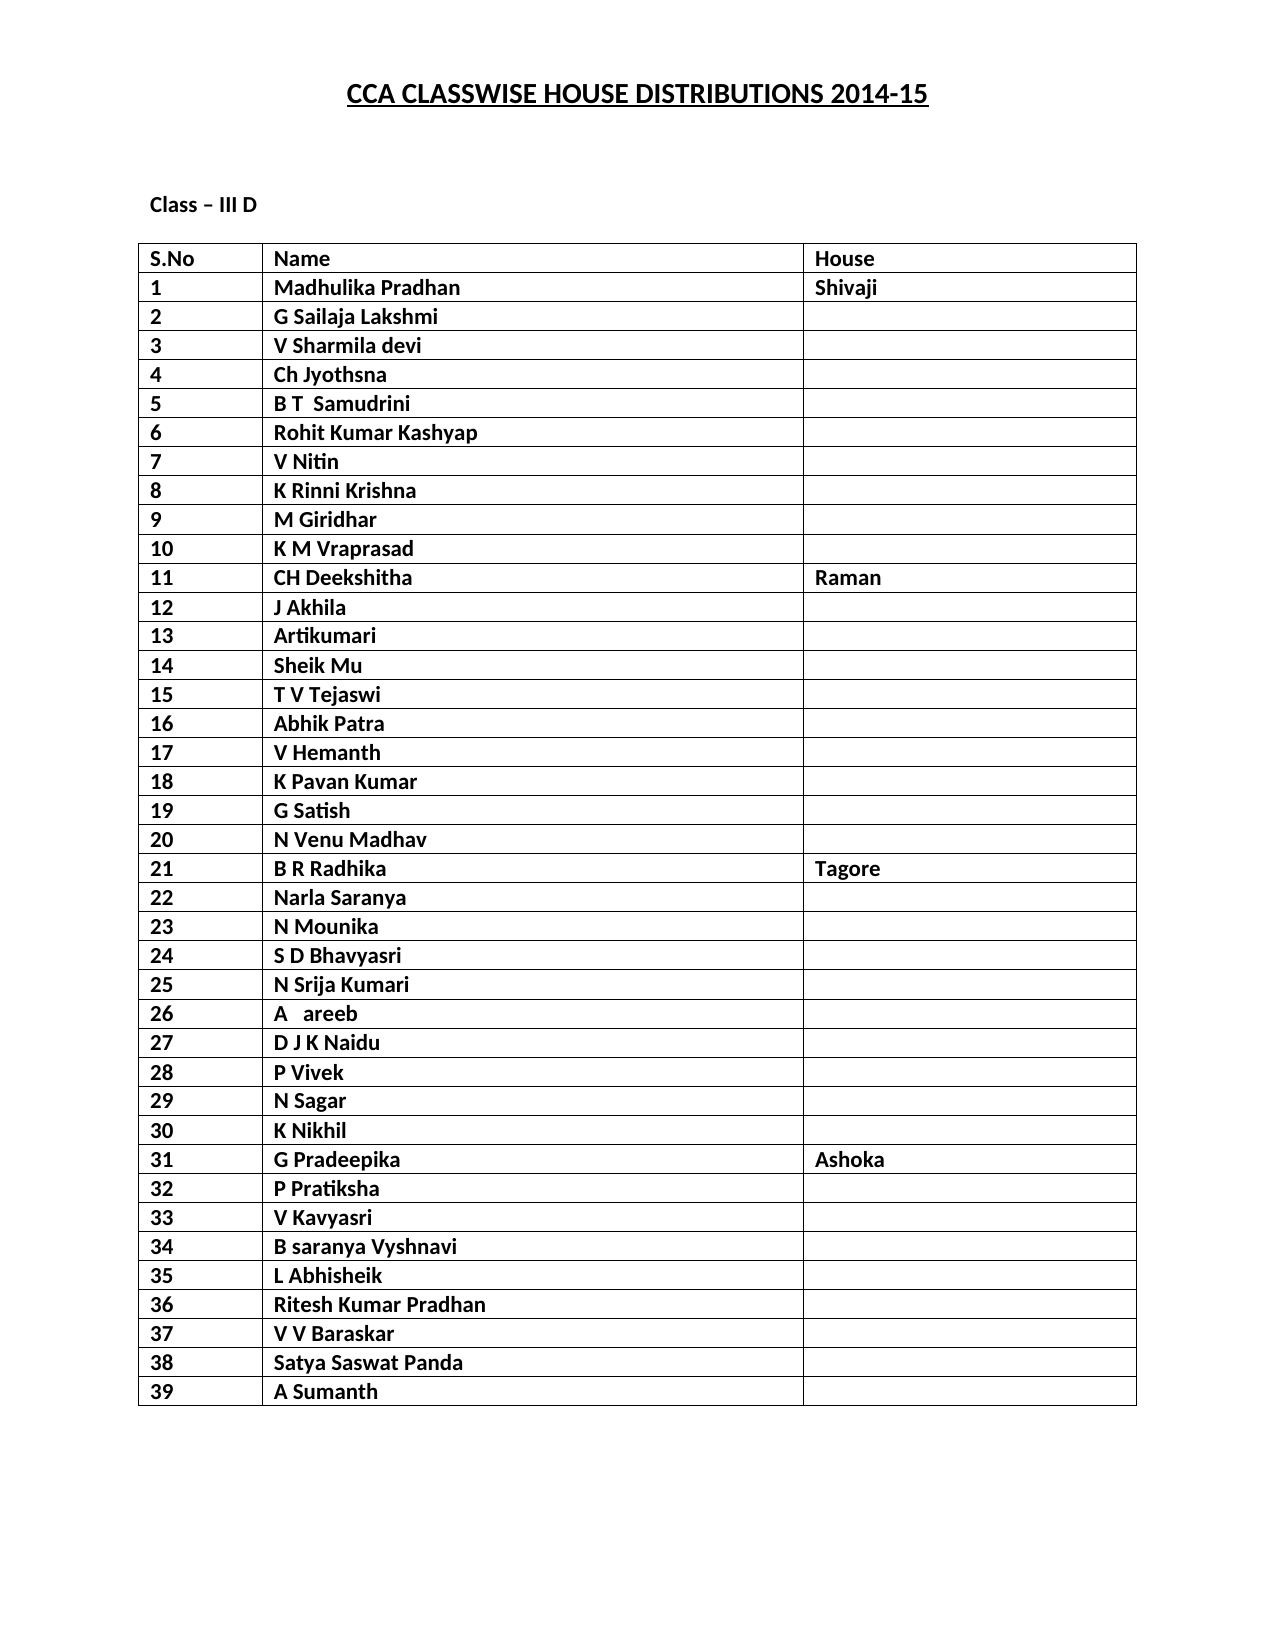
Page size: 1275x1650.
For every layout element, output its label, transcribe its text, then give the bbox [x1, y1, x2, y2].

table_cell N Mounika [263, 912, 803, 940]
table_cell 24 [139, 941, 262, 969]
table_cell Shivaji [804, 273, 1136, 301]
table_cell [804, 302, 1136, 330]
table_cell [804, 738, 1136, 766]
table_cell [804, 1029, 1136, 1057]
text CCA CLASSWISE HOUSE DISTRIBUTIONS 2014-15 [150, 75, 1125, 111]
table_cell 19 [139, 796, 262, 824]
table_cell 1 [139, 273, 262, 301]
table_cell [804, 622, 1136, 650]
table_cell J Akhila [263, 593, 803, 621]
table_cell N Srija Kumari [263, 970, 803, 998]
table_cell Ashoka [804, 1145, 1136, 1173]
table_cell S D Bhavyasri [263, 941, 803, 969]
table_cell Sheik Mu [263, 651, 803, 679]
table_cell V Nitin [263, 447, 803, 475]
table_cell [804, 1203, 1136, 1231]
table_cell [804, 912, 1136, 940]
table_cell 34 [139, 1232, 262, 1260]
table_cell N Sagar [263, 1087, 803, 1115]
table_cell 21 [139, 854, 262, 882]
table_cell [804, 796, 1136, 824]
table_cell [804, 1058, 1136, 1086]
table_cell Ch Jyothsna [263, 360, 803, 388]
table_cell 23 [139, 912, 262, 940]
table_cell [804, 709, 1136, 737]
table_cell 16 [139, 709, 262, 737]
table_cell 39 [139, 1377, 262, 1405]
table_cell Rohit Kumar Kashyap [263, 418, 803, 446]
table_cell [804, 970, 1136, 998]
table_cell [804, 389, 1136, 417]
table_cell 15 [139, 680, 262, 708]
table_cell 27 [139, 1029, 262, 1057]
table_cell T V Tejaswi [263, 680, 803, 708]
table_cell [804, 1000, 1136, 1027]
table_cell K M Vraprasad [263, 535, 803, 562]
table_cell Narla Saranya [263, 883, 803, 911]
table_cell K Rinni Krishna [263, 476, 803, 504]
table_cell [804, 593, 1136, 621]
table_cell 18 [139, 767, 262, 795]
table_cell 11 [139, 564, 262, 592]
table_cell Ritesh Kumar Pradhan [263, 1290, 803, 1318]
table_cell [804, 1290, 1136, 1318]
table_cell V Hemanth [263, 738, 803, 766]
table_cell 14 [139, 651, 262, 679]
table_cell [804, 1319, 1136, 1347]
table_cell 32 [139, 1174, 262, 1202]
table_cell A Sumanth [263, 1377, 803, 1405]
table_cell B saranya Vyshnavi [263, 1232, 803, 1260]
table_cell Madhulika Pradhan [263, 273, 803, 301]
table_cell 38 [139, 1348, 262, 1376]
table_cell [804, 447, 1136, 475]
table_cell A areeb [263, 1000, 803, 1027]
table_cell 6 [139, 418, 262, 446]
table_header House [804, 244, 1136, 272]
table_cell 17 [139, 738, 262, 766]
table_cell [804, 505, 1136, 533]
table_cell [804, 767, 1136, 795]
table_cell CH Deekshitha [263, 564, 803, 592]
table_cell 10 [139, 535, 262, 562]
table_cell 30 [139, 1116, 262, 1144]
text Class – III D [150, 190, 1125, 218]
table_cell G Satish [263, 796, 803, 824]
table_cell [804, 883, 1136, 911]
table_cell V Sharmila devi [263, 331, 803, 359]
table_cell Artikumari [263, 622, 803, 650]
table_cell B R Radhika [263, 854, 803, 882]
table_cell P Vivek [263, 1058, 803, 1086]
table_cell G Sailaja Lakshmi [263, 302, 803, 330]
table_cell 37 [139, 1319, 262, 1347]
table_cell 7 [139, 447, 262, 475]
table_cell [804, 941, 1136, 969]
table_cell [804, 1348, 1136, 1376]
table_cell L Abhisheik [263, 1261, 803, 1289]
table_cell [804, 1377, 1136, 1405]
table_cell 26 [139, 1000, 262, 1027]
table_cell N Venu Madhav [263, 825, 803, 853]
table_cell [804, 331, 1136, 359]
table_cell [804, 1087, 1136, 1115]
table_cell 3 [139, 331, 262, 359]
table_cell K Nikhil [263, 1116, 803, 1144]
table_cell 12 [139, 593, 262, 621]
table_header Name [263, 244, 803, 272]
table_cell 4 [139, 360, 262, 388]
table_cell P Pratiksha [263, 1174, 803, 1202]
table_cell 22 [139, 883, 262, 911]
table_cell M Giridhar [263, 505, 803, 533]
table_cell 13 [139, 622, 262, 650]
table_cell [804, 418, 1136, 446]
table_cell [804, 680, 1136, 708]
table_cell V Kavyasri [263, 1203, 803, 1231]
table_cell [804, 476, 1136, 504]
table_cell [804, 1261, 1136, 1289]
table_cell [804, 1232, 1136, 1260]
table_cell G Pradeepika [263, 1145, 803, 1173]
table_cell 2 [139, 302, 262, 330]
table_cell Raman [804, 564, 1136, 592]
table_cell V V Baraskar [263, 1319, 803, 1347]
table_cell 29 [139, 1087, 262, 1115]
table_cell [804, 360, 1136, 388]
table_header S.No [139, 244, 262, 272]
table_cell 25 [139, 970, 262, 998]
table_cell [804, 535, 1136, 562]
table_cell 8 [139, 476, 262, 504]
table_cell B T Samudrini [263, 389, 803, 417]
table_cell [804, 1174, 1136, 1202]
table_cell Tagore [804, 854, 1136, 882]
table_cell 9 [139, 505, 262, 533]
table_cell 5 [139, 389, 262, 417]
table_cell 31 [139, 1145, 262, 1173]
table_cell 20 [139, 825, 262, 853]
table_cell 35 [139, 1261, 262, 1289]
table_cell [804, 1116, 1136, 1144]
table_cell K Pavan Kumar [263, 767, 803, 795]
table_cell [804, 651, 1136, 679]
table_cell 28 [139, 1058, 262, 1086]
table_cell D J K Naidu [263, 1029, 803, 1057]
table_cell 36 [139, 1290, 262, 1318]
table_cell Satya Saswat Panda [263, 1348, 803, 1376]
table_cell Abhik Patra [263, 709, 803, 737]
table_cell [804, 825, 1136, 853]
table_cell 33 [139, 1203, 262, 1231]
